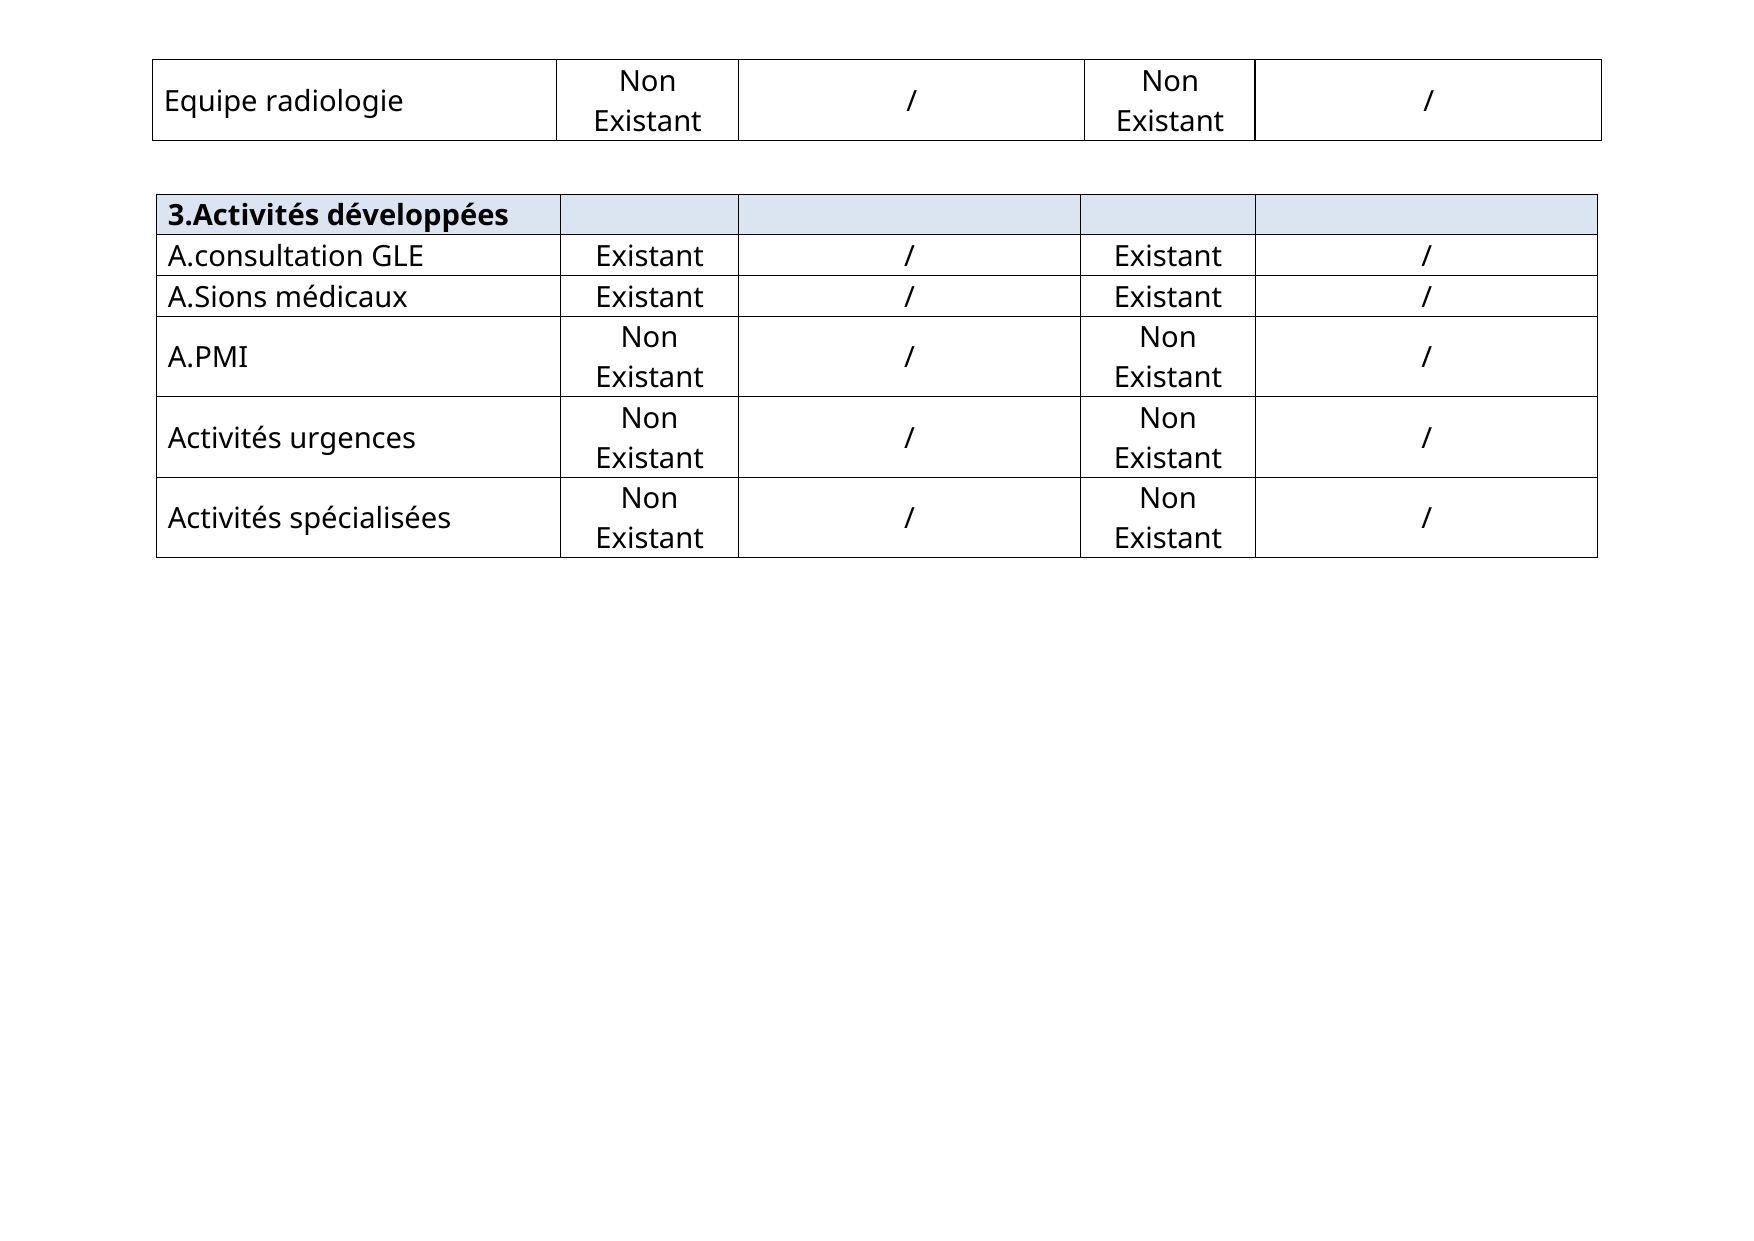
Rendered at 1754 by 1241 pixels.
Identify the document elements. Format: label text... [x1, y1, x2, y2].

table_cell Activités spécialisées [157, 478, 560, 557]
table_cell / [739, 397, 1080, 477]
table_cell / [739, 478, 1080, 557]
table_cell Existant [561, 235, 738, 275]
table_header [1256, 195, 1597, 234]
table_cell Existant [1081, 276, 1255, 316]
table_cell / [739, 276, 1080, 316]
table_cell / [739, 60, 1084, 139]
table_cell Equipe radiologie [153, 60, 556, 139]
table_cell Non Existant [1081, 317, 1255, 396]
table_cell / [1256, 276, 1597, 316]
table_cell Non Existant [561, 317, 738, 396]
table_cell Non Existant [561, 478, 738, 557]
table_cell / [1256, 478, 1597, 557]
table_cell / [739, 235, 1080, 275]
table_cell A.consultation GLE [157, 235, 560, 275]
table_cell / [1256, 235, 1597, 275]
table_cell A.Sions médicaux [157, 276, 560, 316]
table_cell Non Existant [561, 397, 738, 477]
table_cell Non Existant [557, 60, 738, 139]
table_cell / [1256, 60, 1601, 139]
table_cell Activités urgences [157, 397, 560, 477]
table_header 3.Activités développées [157, 195, 560, 234]
table_header [1081, 195, 1255, 234]
table_cell Existant [1081, 235, 1255, 275]
table_cell Non Existant [1085, 60, 1254, 139]
table_cell / [1256, 317, 1597, 396]
table_header [739, 195, 1080, 234]
table_header [561, 195, 738, 234]
table_cell Non Existant [1081, 478, 1255, 557]
table_cell Existant [561, 276, 738, 316]
table_cell A.PMI [157, 317, 560, 396]
table_cell Non Existant [1081, 397, 1255, 477]
table_cell / [739, 317, 1080, 396]
table_cell / [1256, 397, 1597, 477]
